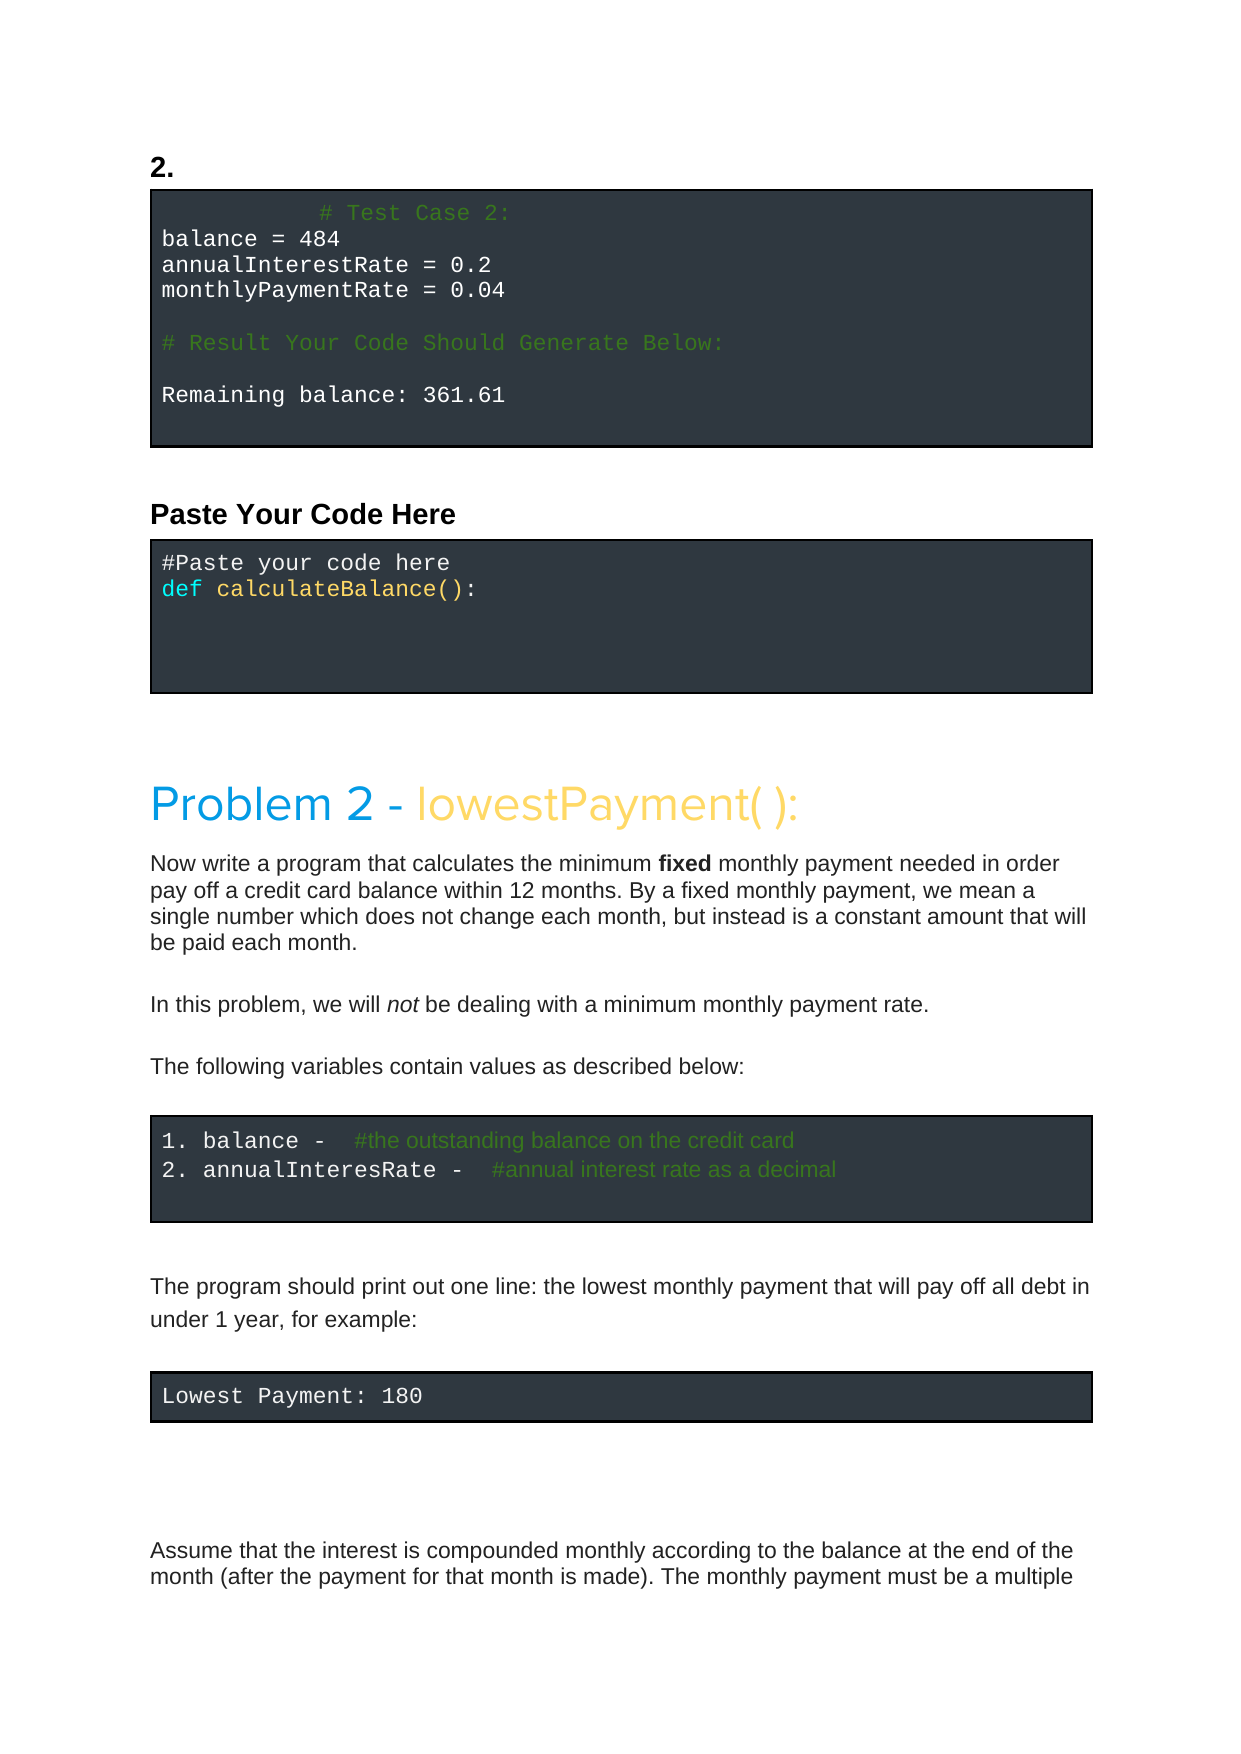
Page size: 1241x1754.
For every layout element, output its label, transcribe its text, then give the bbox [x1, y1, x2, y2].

table_header 1. balance - #the outstanding balance on the credit card 2. annualInteresRate - #annual interest rate as a decimal [152, 1117, 1091, 1221]
table_header Lowest Payment: 180 [152, 1374, 1091, 1420]
text 2. [150, 150, 1090, 183]
text The following variables contain values as described below: [150, 1053, 1090, 1079]
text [150, 1537, 1090, 1589]
subtitle Problem 2 - lowestPayment( ): [150, 774, 1090, 835]
text The program should print out one line: the lowest monthly payment that will pay off all debt in under 1 year, for example: [150, 1299, 1090, 1365]
text Now write a program that calculates the minimum fixed monthly payment needed in order pay off a credit card balance within 12 months. By a fixed monthly payment, we mean a single number which does not change each month, but instead is a constant amount that will be paid each month. [150, 850, 1090, 956]
table_header #Paste your code here def calculateBalance(): [152, 541, 1091, 692]
table_header # Test Case 2: balance = 484 annualInterestRate = 0.2 monthlyPaymentRate = 0.04 # Result Your Code Should Generate Below: Remaining balance: 361.61 [152, 191, 1091, 445]
text In this problem, we will not be dealing with a minimum monthly payment rate. [150, 991, 1090, 1017]
text Paste Your Code Here [150, 497, 1090, 531]
